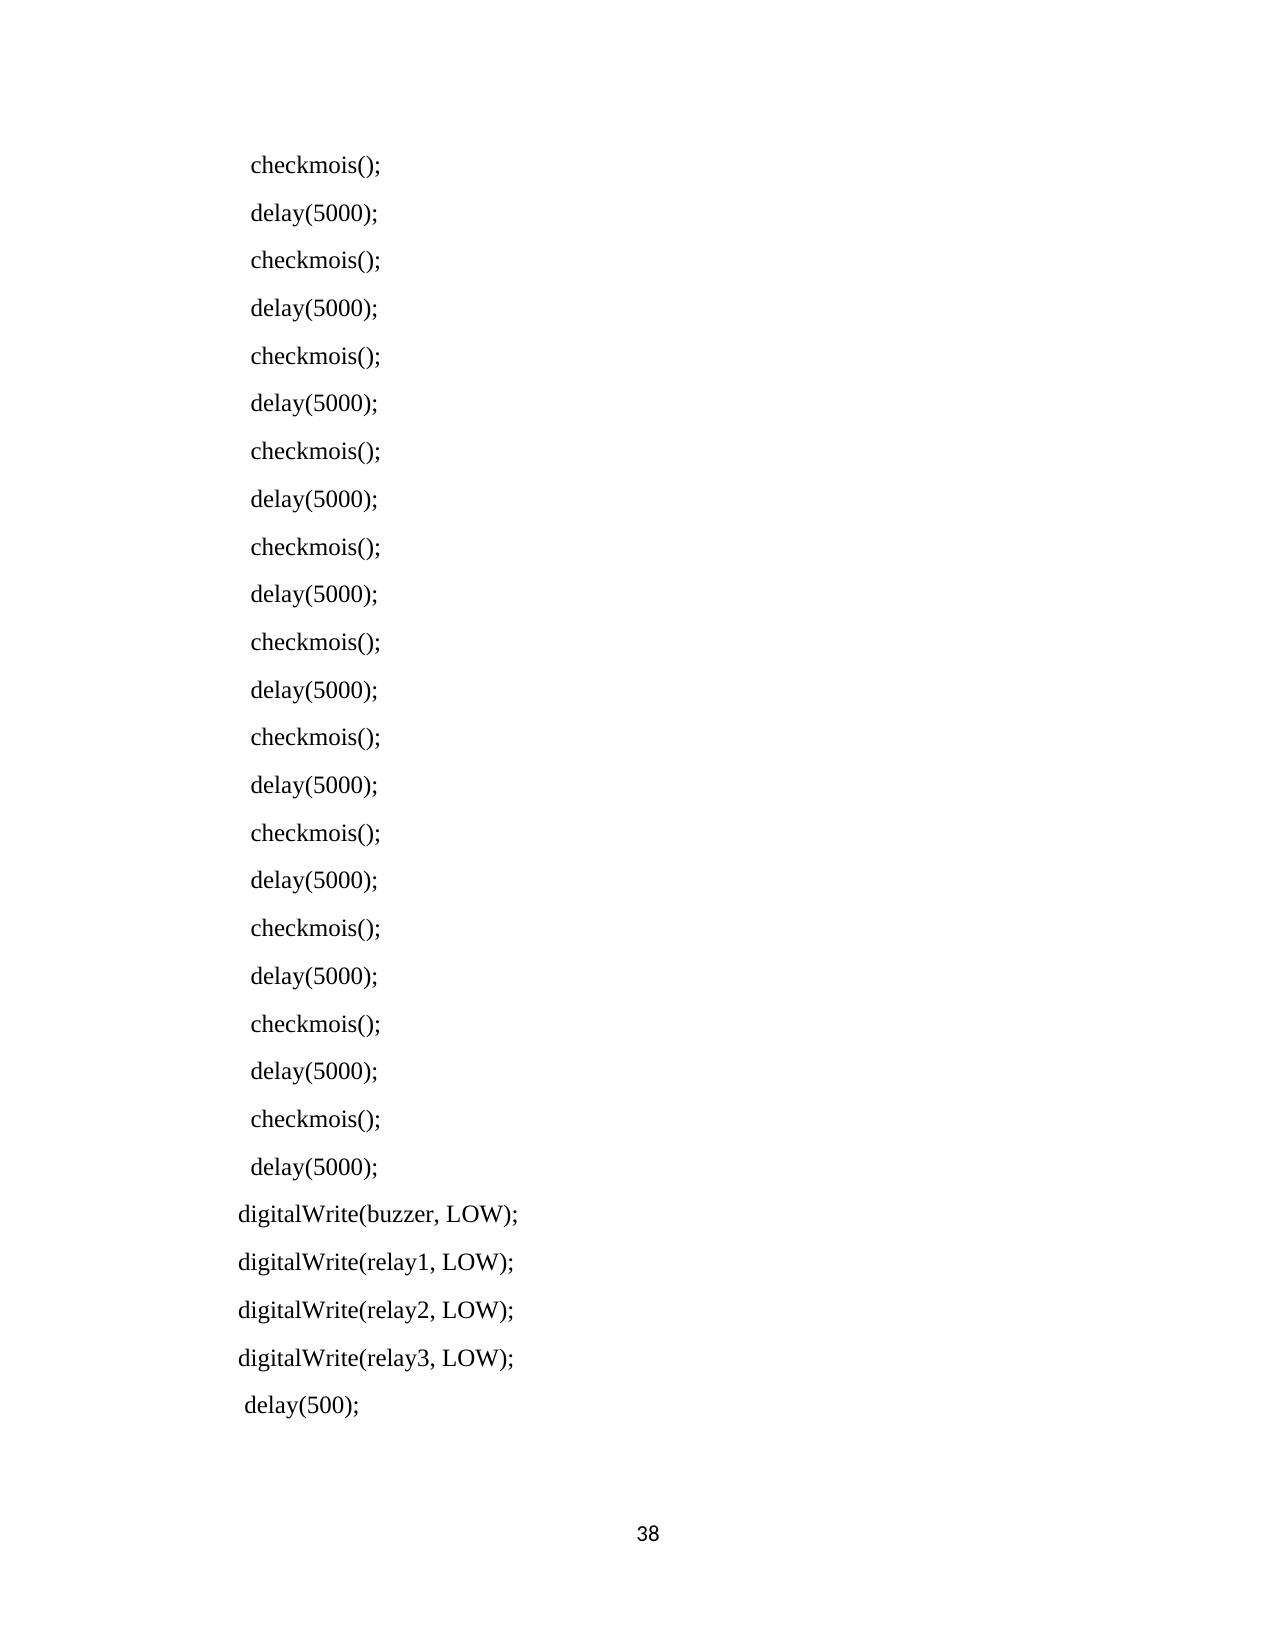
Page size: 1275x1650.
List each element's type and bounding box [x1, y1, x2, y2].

table_cell [214, 150, 1214, 1486]
